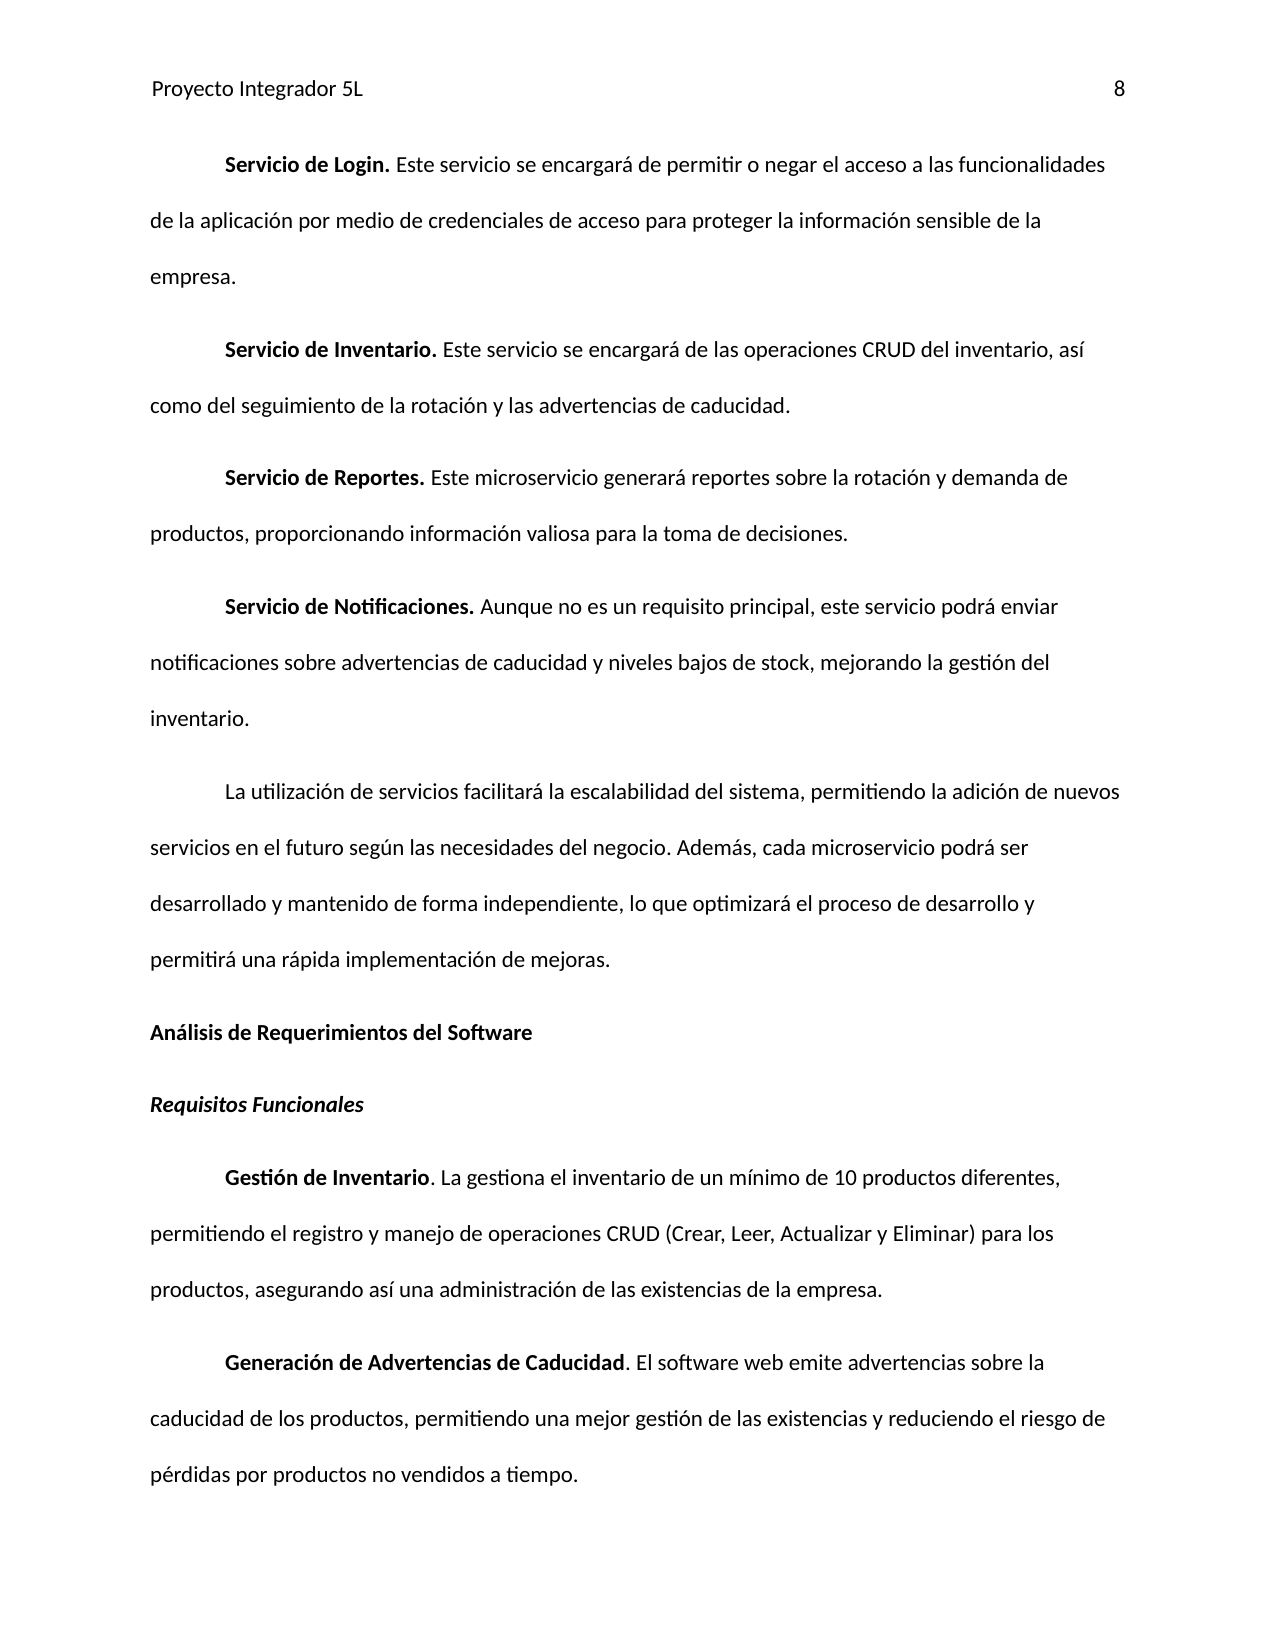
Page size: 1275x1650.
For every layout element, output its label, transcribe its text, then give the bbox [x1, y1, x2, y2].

text Servicio de Login. Este servicio se encargará de permitir o negar el acceso a las funcionalidades de la aplicación por medio de credenciales de acceso para proteger la información sensible de la empresa. [150, 150, 1125, 290]
text Análisis de Requerimientos del Software [150, 1018, 1125, 1046]
text Generación de Advertencias de Caducidad. El software web emite advertencias sobre la caducidad de los productos, permitiendo una mejor gestión de las existencias y reduciendo el riesgo de pérdidas por productos no vendidos a tiempo. [150, 1348, 1125, 1488]
text Servicio de Inventario. Este servicio se encargará de las operaciones CRUD del inventario, así como del seguimiento de la rotación y las advertencias de caducidad. [150, 335, 1125, 419]
text La utilización de servicios facilitará la escalabilidad del sistema, permitiendo la adición de nuevos servicios en el futuro según las necesidades del negocio. Además, cada microservicio podrá ser desarrollado y mantenido de forma independiente, lo que optimizará el proceso de desarrollo y permitirá una rápida implementación de mejoras. [150, 777, 1125, 973]
text Servicio de Notificaciones. Aunque no es un requisito principal, este servicio podrá enviar notificaciones sobre advertencias de caducidad y niveles bajos de stock, mejorando la gestión del inventario. [150, 592, 1125, 732]
text Servicio de Reportes. Este microservicio generará reportes sobre la rotación y demanda de productos, proporcionando información valiosa para la toma de decisiones. [150, 463, 1125, 548]
text Requisitos Funcionales [150, 1091, 1125, 1119]
text Gestión de Inventario. La gestiona el inventario de un mínimo de 10 productos diferentes, permitiendo el registro y manejo de operaciones CRUD (Crear, Leer, Actualizar y Eliminar) para los productos, asegurando así una administración de las existencias de la empresa. [150, 1163, 1125, 1303]
